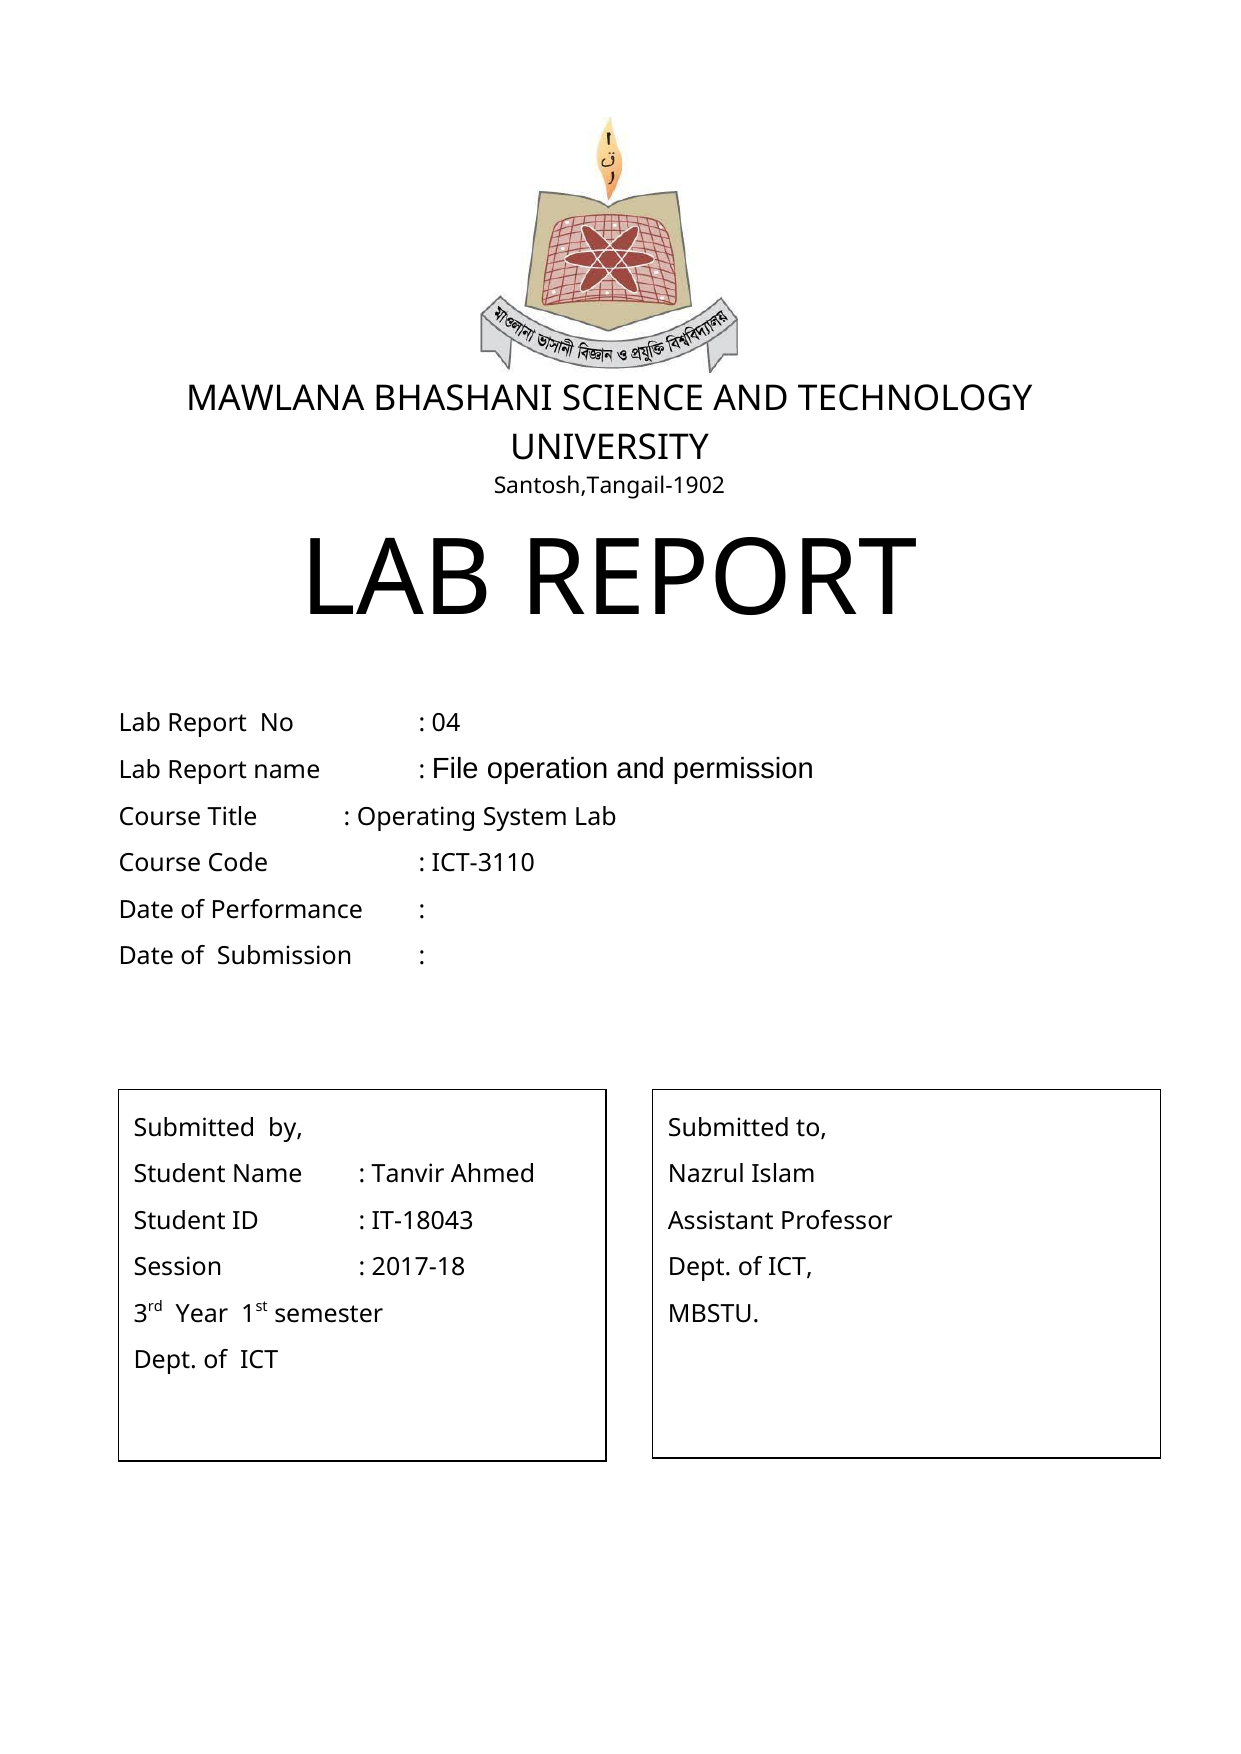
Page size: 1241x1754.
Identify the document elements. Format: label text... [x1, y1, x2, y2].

text MAWLANA BHASHANI SCIENCE AND TECHNOLOGY UNIVERSITY [118, 373, 1100, 469]
text Lab Report name : File operation and permission [118, 751, 1100, 786]
text Course Title : Operating System Lab [118, 798, 1100, 832]
picture [480, 117, 738, 373]
text Date of Submission : [118, 938, 1100, 972]
text LAB REPORT [118, 501, 1100, 645]
text Course Code : ICT-3110 [118, 845, 1100, 879]
text Date of Performance : [118, 891, 1100, 925]
text Lab Report No : 04 [118, 704, 1100, 738]
text Santosh,Tangail-1902 [118, 469, 1100, 501]
